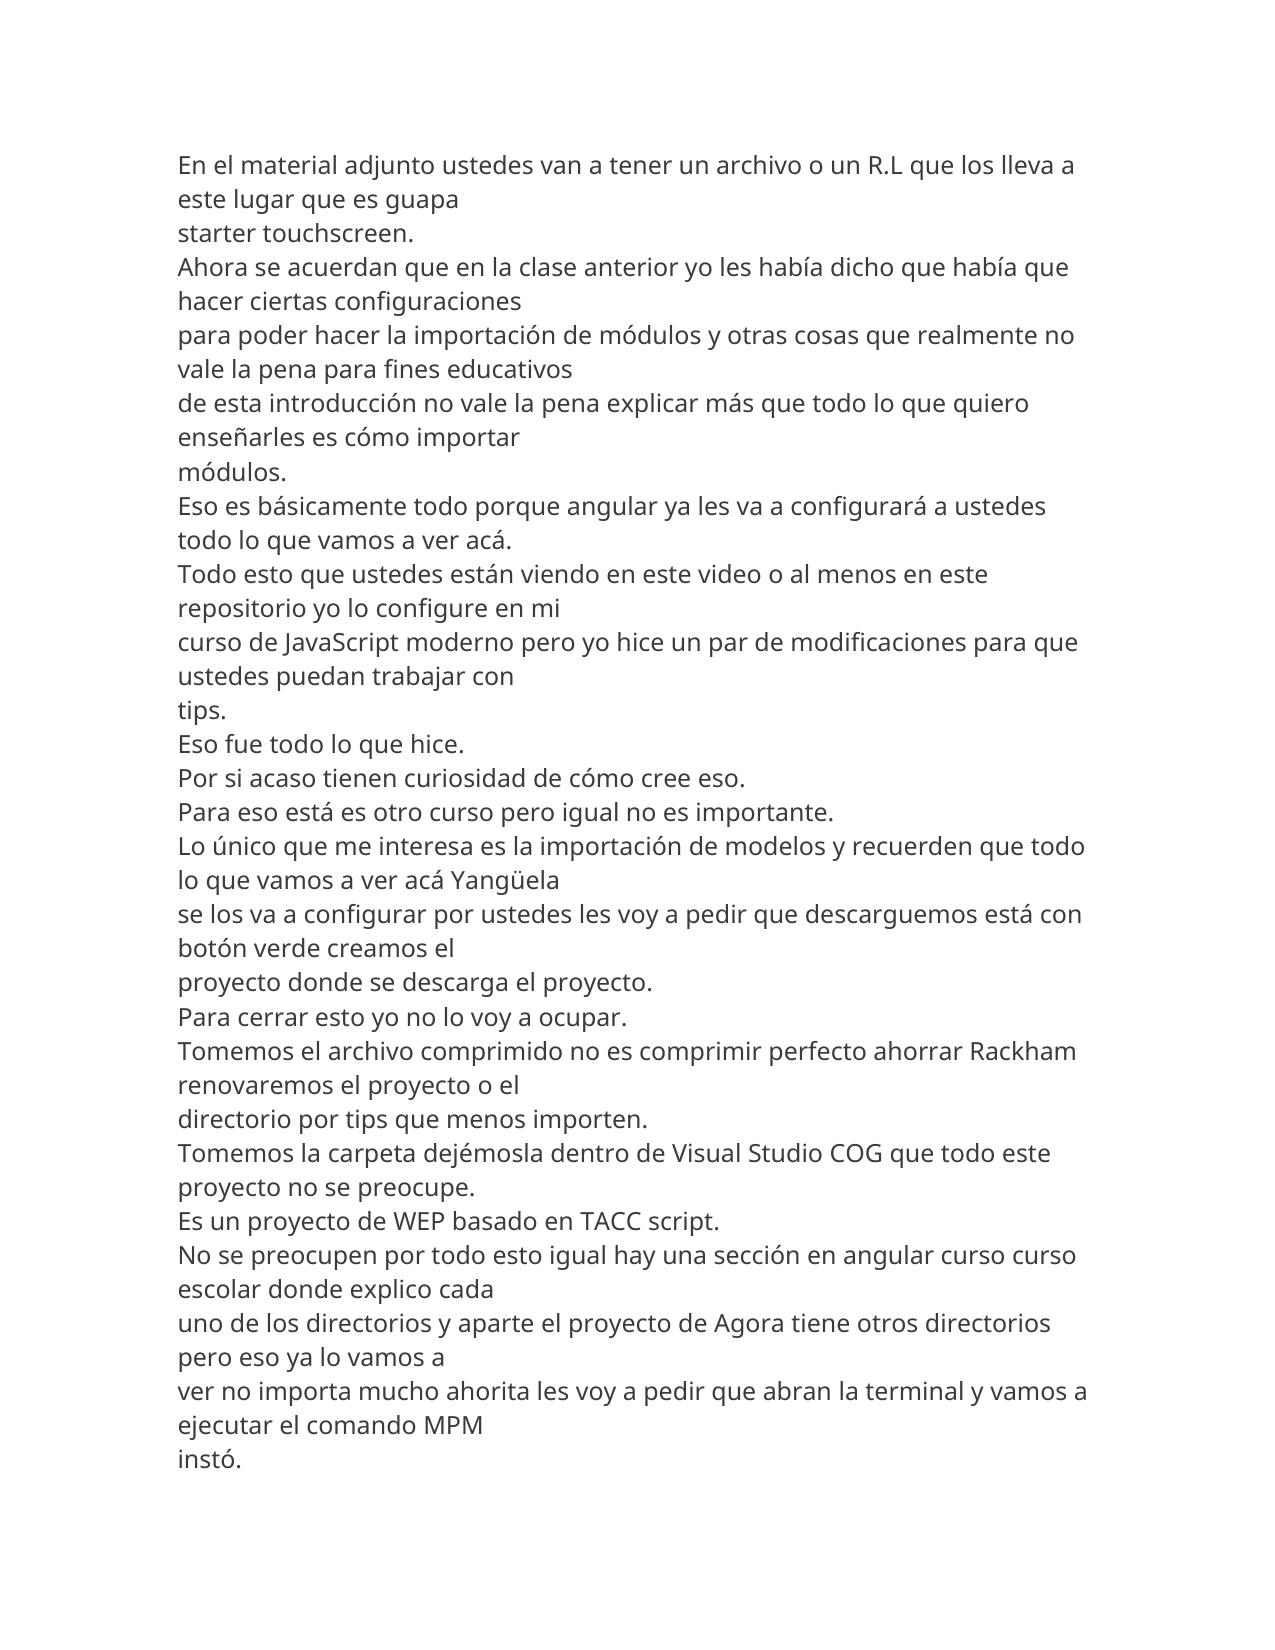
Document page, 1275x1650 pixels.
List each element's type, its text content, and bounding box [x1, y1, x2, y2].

text directorio por tips que menos importen. [177, 1101, 1098, 1135]
text para poder hacer la importación de módulos y otras cosas que realmente no vale la pena para fines educativos [177, 318, 1098, 386]
text No se preocupen por todo esto igual hay una sección en angular curso curso escolar donde explico cada [177, 1238, 1098, 1306]
text se los va a configurar por ustedes les voy a pedir que descarguemos está con botón verde creamos el [177, 897, 1098, 965]
text Todo esto que ustedes están viendo en este video o al menos en este repositorio yo lo configure en mi [177, 556, 1098, 624]
text Tomemos la carpeta dejémosla dentro de Visual Studio COG que todo este proyecto no se preocupe. [177, 1135, 1098, 1203]
text Eso es básicamente todo porque angular ya les va a configurará a ustedes todo lo que vamos a ver acá. [177, 488, 1098, 556]
text curso de JavaScript moderno pero yo hice un par de modificaciones para que ustedes puedan trabajar con [177, 624, 1098, 693]
text Para eso está es otro curso pero igual no es importante. [177, 795, 1098, 829]
text Eso fue todo lo que hice. [177, 727, 1098, 761]
text Lo único que me interesa es la importación de modelos y recuerden que todo lo que vamos a ver acá Yangüela [177, 829, 1098, 897]
text módulos. [177, 454, 1098, 488]
text Tomemos el archivo comprimido no es comprimir perfecto ahorrar Rackham renovaremos el proyecto o el [177, 1033, 1098, 1101]
text tips. [177, 693, 1098, 727]
text Es un proyecto de WEP basado en TACC script. [177, 1203, 1098, 1238]
text Ahora se acuerdan que en la clase anterior yo les había dicho que había que hacer ciertas configuraciones [177, 250, 1098, 318]
text de esta introducción no vale la pena explicar más que todo lo que quiero enseñarles es cómo importar [177, 386, 1098, 454]
text Por si acaso tienen curiosidad de cómo cree eso. [177, 761, 1098, 795]
text proyecto donde se descarga el proyecto. [177, 965, 1098, 999]
text instó. [177, 1442, 1098, 1476]
text uno de los directorios y aparte el proyecto de Agora tiene otros directorios pero eso ya lo vamos a [177, 1306, 1098, 1374]
text starter touchscreen. [177, 216, 1098, 250]
text En el material adjunto ustedes van a tener un archivo o un R.L que los lleva a este lugar que es guapa [177, 148, 1098, 216]
text Para cerrar esto yo no lo voy a ocupar. [177, 999, 1098, 1033]
text ver no importa mucho ahorita les voy a pedir que abran la terminal y vamos a ejecutar el comando MPM [177, 1374, 1098, 1442]
